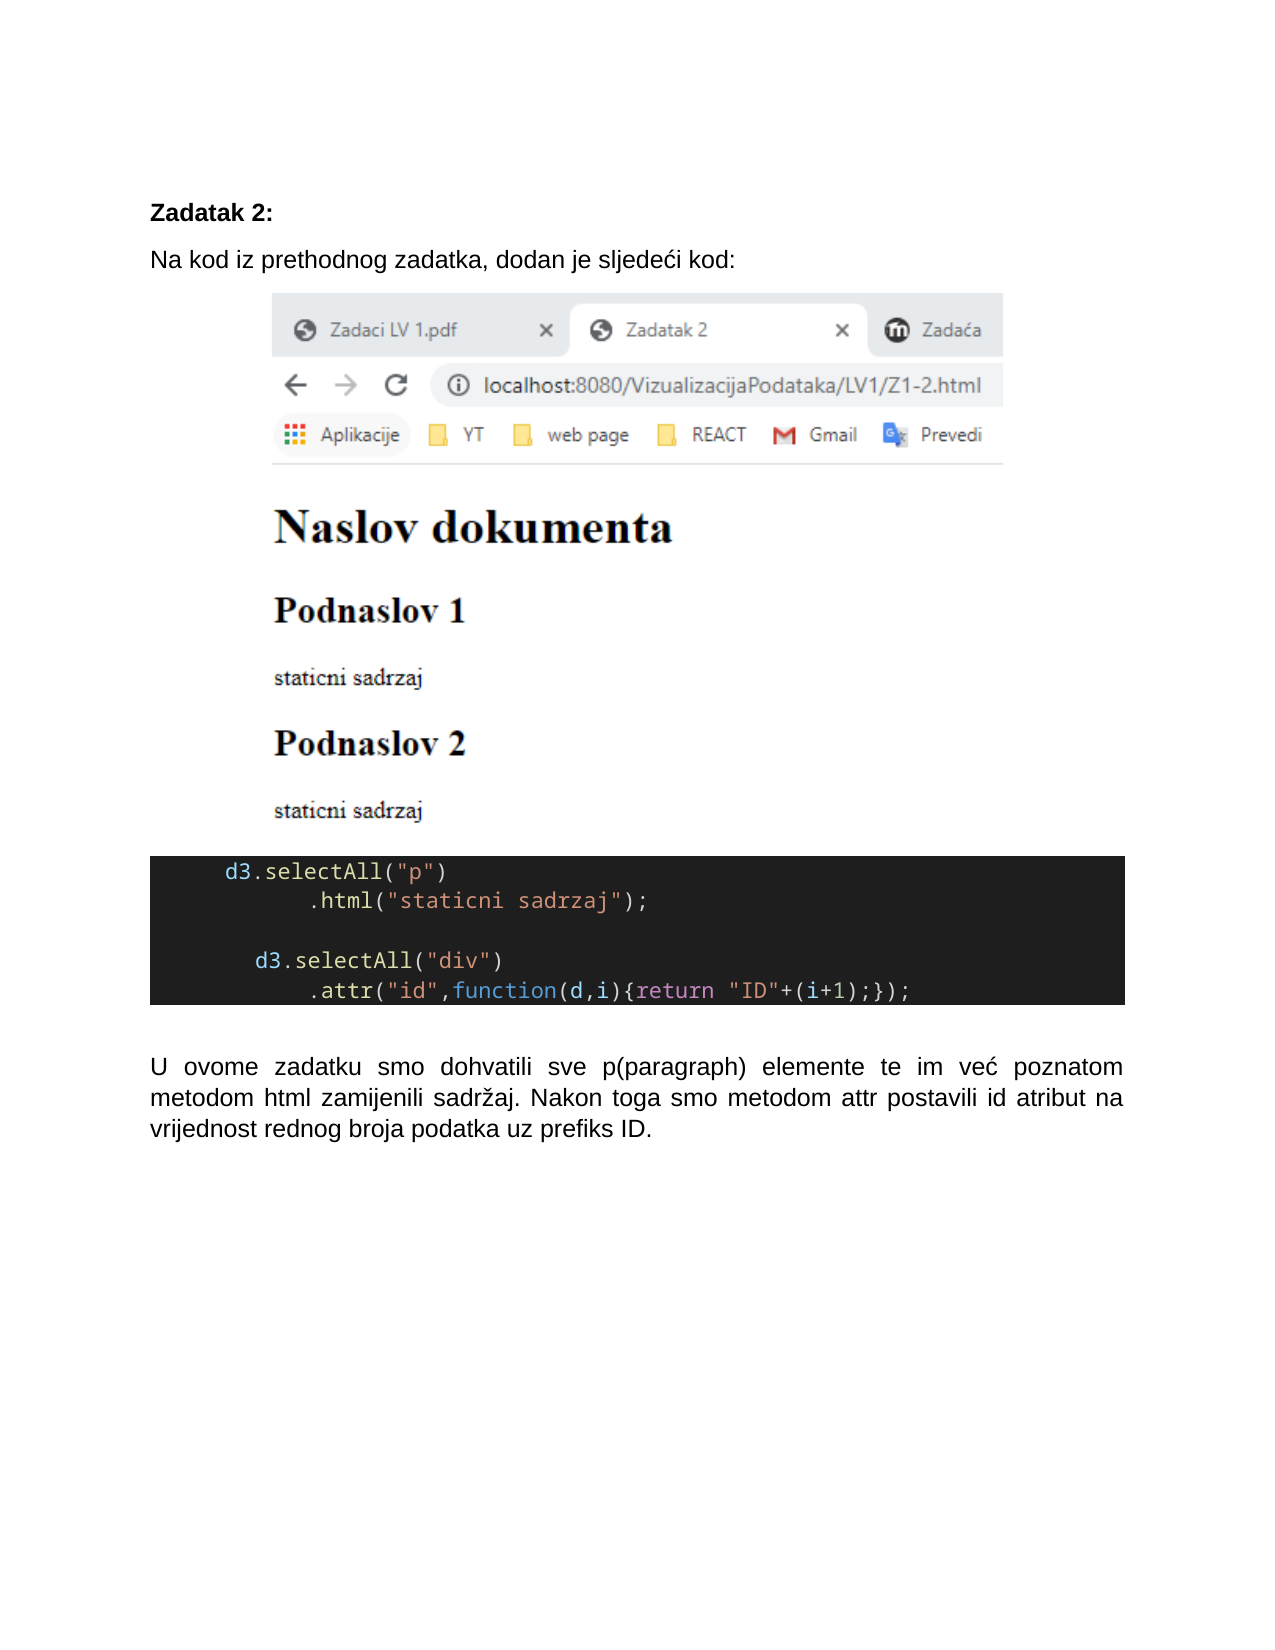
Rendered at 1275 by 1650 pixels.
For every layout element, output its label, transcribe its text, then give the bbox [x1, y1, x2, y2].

text Zadatak 2: [150, 198, 1125, 226]
text U ovome zadatku smo dohvatili sve p(paragraph) elemente te im već poznatom metodom html zamijenili sadržaj. Nakon toga smo metodom attr postavili id atribut na vrijednost rednog broja podatka uz prefiks ID. [150, 1052, 1125, 1143]
text d3.selectAll("p") [150, 856, 1125, 886]
text .html("staticni sadrzaj"); [150, 886, 1125, 915]
text .attr("id",function(d,i){return "ID"+(i+1);}); [150, 975, 1125, 1005]
text Na kod iz prethodnog zadatka, dodan je sljedeći kod: [150, 245, 1125, 274]
picture [271, 293, 1004, 837]
text d3.selectAll("div") [150, 945, 1125, 975]
